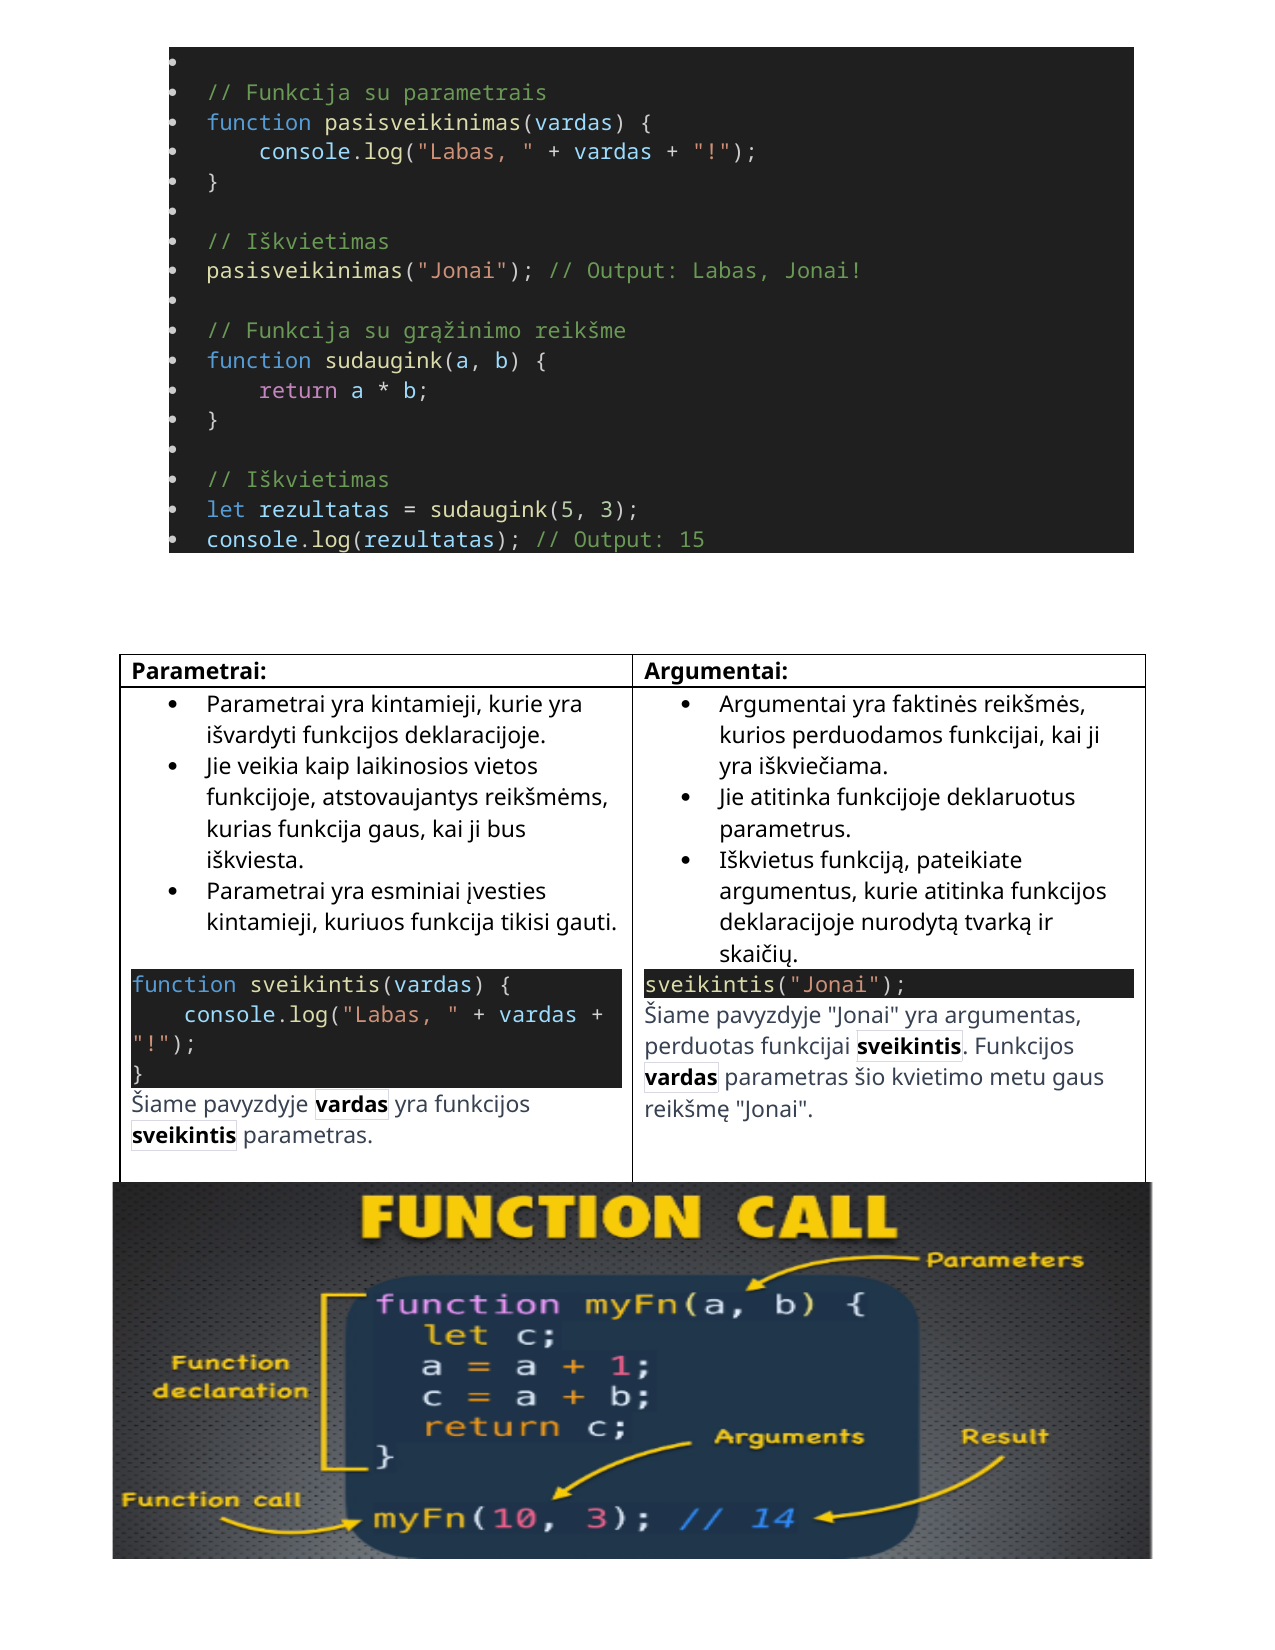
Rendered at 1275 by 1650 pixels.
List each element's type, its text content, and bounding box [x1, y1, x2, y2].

list // Iškvietimas [169, 464, 1134, 494]
list // Iškvietimas [169, 226, 1134, 255]
list function sudaugink(a, b) { [169, 345, 1134, 374]
list let rezultatas = sudaugink(5, 3); [169, 494, 1134, 523]
list console.log(rezultatas); // Output: 15 [169, 523, 1134, 553]
table_cell Parametrai yra kintamieji, kurie yra išvardyti funkcijos deklaracijoje. Jie veikia kaip laikinosios vietos funkcijoje, atstovaujantys reikšmėms, kurias funkcija gaus, kai ji bus iškviesta. Parametrai yra esminiai įvesties kintamieji, kuriuos funkcija tikisi gauti. function sveikintis(vardas) { console.log("Labas, " + vardas + "!"); } Šiame pavyzdyje vardas yra funkcijos sveikintis parametras. [121, 688, 632, 1182]
picture [112, 1182, 1163, 1559]
list pasisveikinimas("Jonai"); // Output: Labas, Jonai! [169, 255, 1134, 285]
table_cell Argumentai yra faktinės reikšmės, kurios perduodamos funkcijai, kai ji yra iškviečiama. Jie atitinka funkcijoje deklaruotus parametrus. Iškvietus funkciją, pateikiate argumentus, kurie atitinka funkcijos deklaracijoje nurodytą tvarką ir skaičių. sveikintis("Jonai"); Šiame pavyzdyje "Jonai" yra argumentas, perduotas funkcijai sveikintis. Funkcijos vardas parametras šio kvietimo metu gaus reikšmę "Jonai". [633, 688, 1145, 1182]
list } [169, 404, 1134, 434]
list } [169, 166, 1134, 196]
table_header Parametrai: [121, 655, 632, 686]
list // Funkcija su parametrais [169, 77, 1134, 106]
table_header Argumentai: [633, 655, 1145, 686]
list function pasisveikinimas(vardas) { [169, 106, 1134, 136]
list return a * b; [169, 374, 1134, 404]
list console.log("Labas, " + vardas + "!"); [169, 136, 1134, 166]
list // Funkcija su grąžinimo reikšme [169, 315, 1134, 345]
